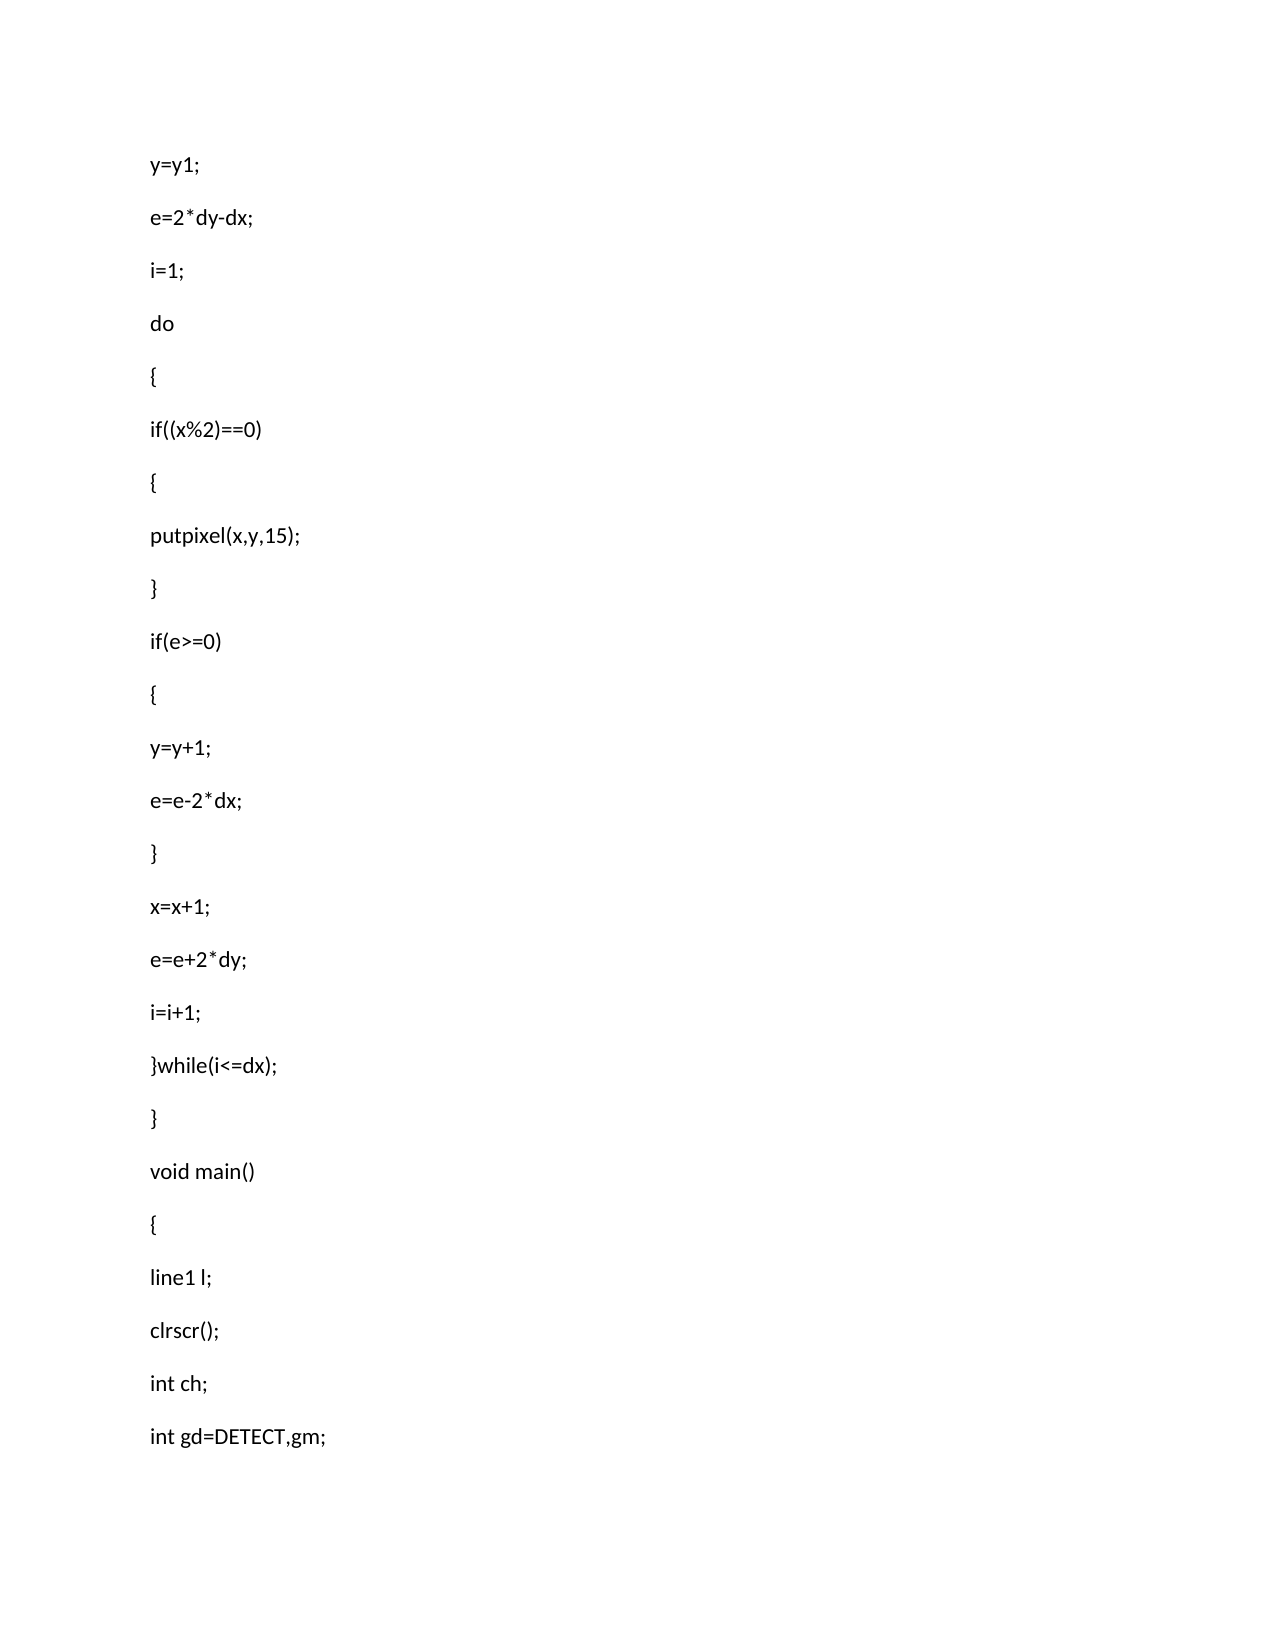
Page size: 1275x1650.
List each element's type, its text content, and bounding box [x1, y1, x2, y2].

text e=e-2*dx; [150, 786, 1125, 814]
text { [150, 362, 1125, 390]
text putpixel(x,y,15); [150, 521, 1125, 549]
text y=y1; [150, 150, 1125, 178]
text int gd=DETECT,gm; [150, 1422, 1125, 1451]
text i=1; [150, 256, 1125, 284]
text line1 l; [150, 1263, 1125, 1291]
text { [150, 680, 1125, 708]
text y=y+1; [150, 733, 1125, 761]
text if((x%2)==0) [150, 415, 1125, 443]
text x=x+1; [150, 892, 1125, 920]
text } [150, 839, 1125, 867]
text i=i+1; [150, 998, 1125, 1026]
text do [150, 309, 1125, 337]
text { [150, 1210, 1125, 1238]
text } [150, 1104, 1125, 1132]
text int ch; [150, 1369, 1125, 1397]
text if(e>=0) [150, 627, 1125, 655]
text clrscr(); [150, 1316, 1125, 1344]
text }while(i<=dx); [150, 1051, 1125, 1079]
text { [150, 468, 1125, 496]
text void main() [150, 1157, 1125, 1185]
text e=2*dy-dx; [150, 203, 1125, 231]
text e=e+2*dy; [150, 945, 1125, 973]
text } [150, 574, 1125, 602]
